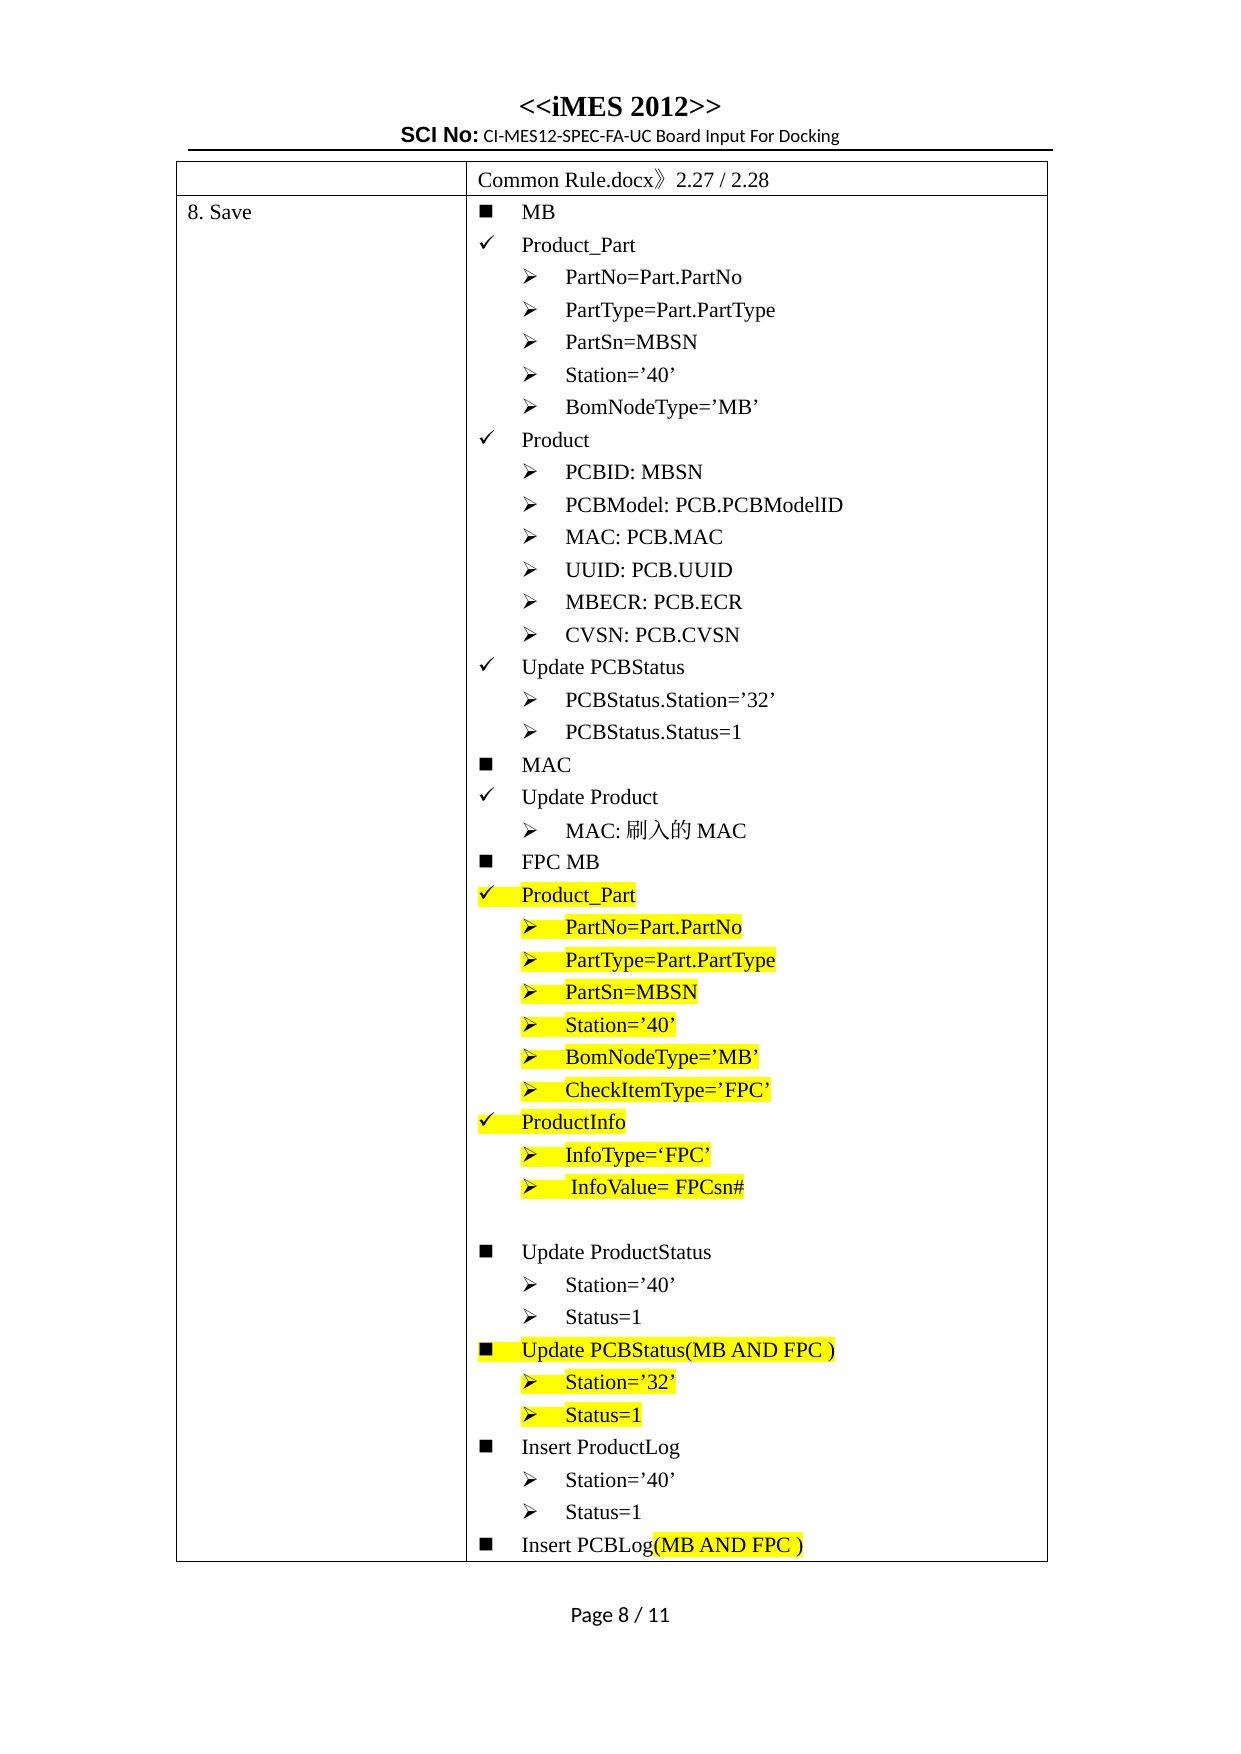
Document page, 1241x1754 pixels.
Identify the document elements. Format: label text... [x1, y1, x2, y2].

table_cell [467, 196, 1047, 1561]
table_cell 8. Save [177, 196, 466, 1561]
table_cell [177, 162, 466, 194]
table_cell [467, 162, 1047, 194]
